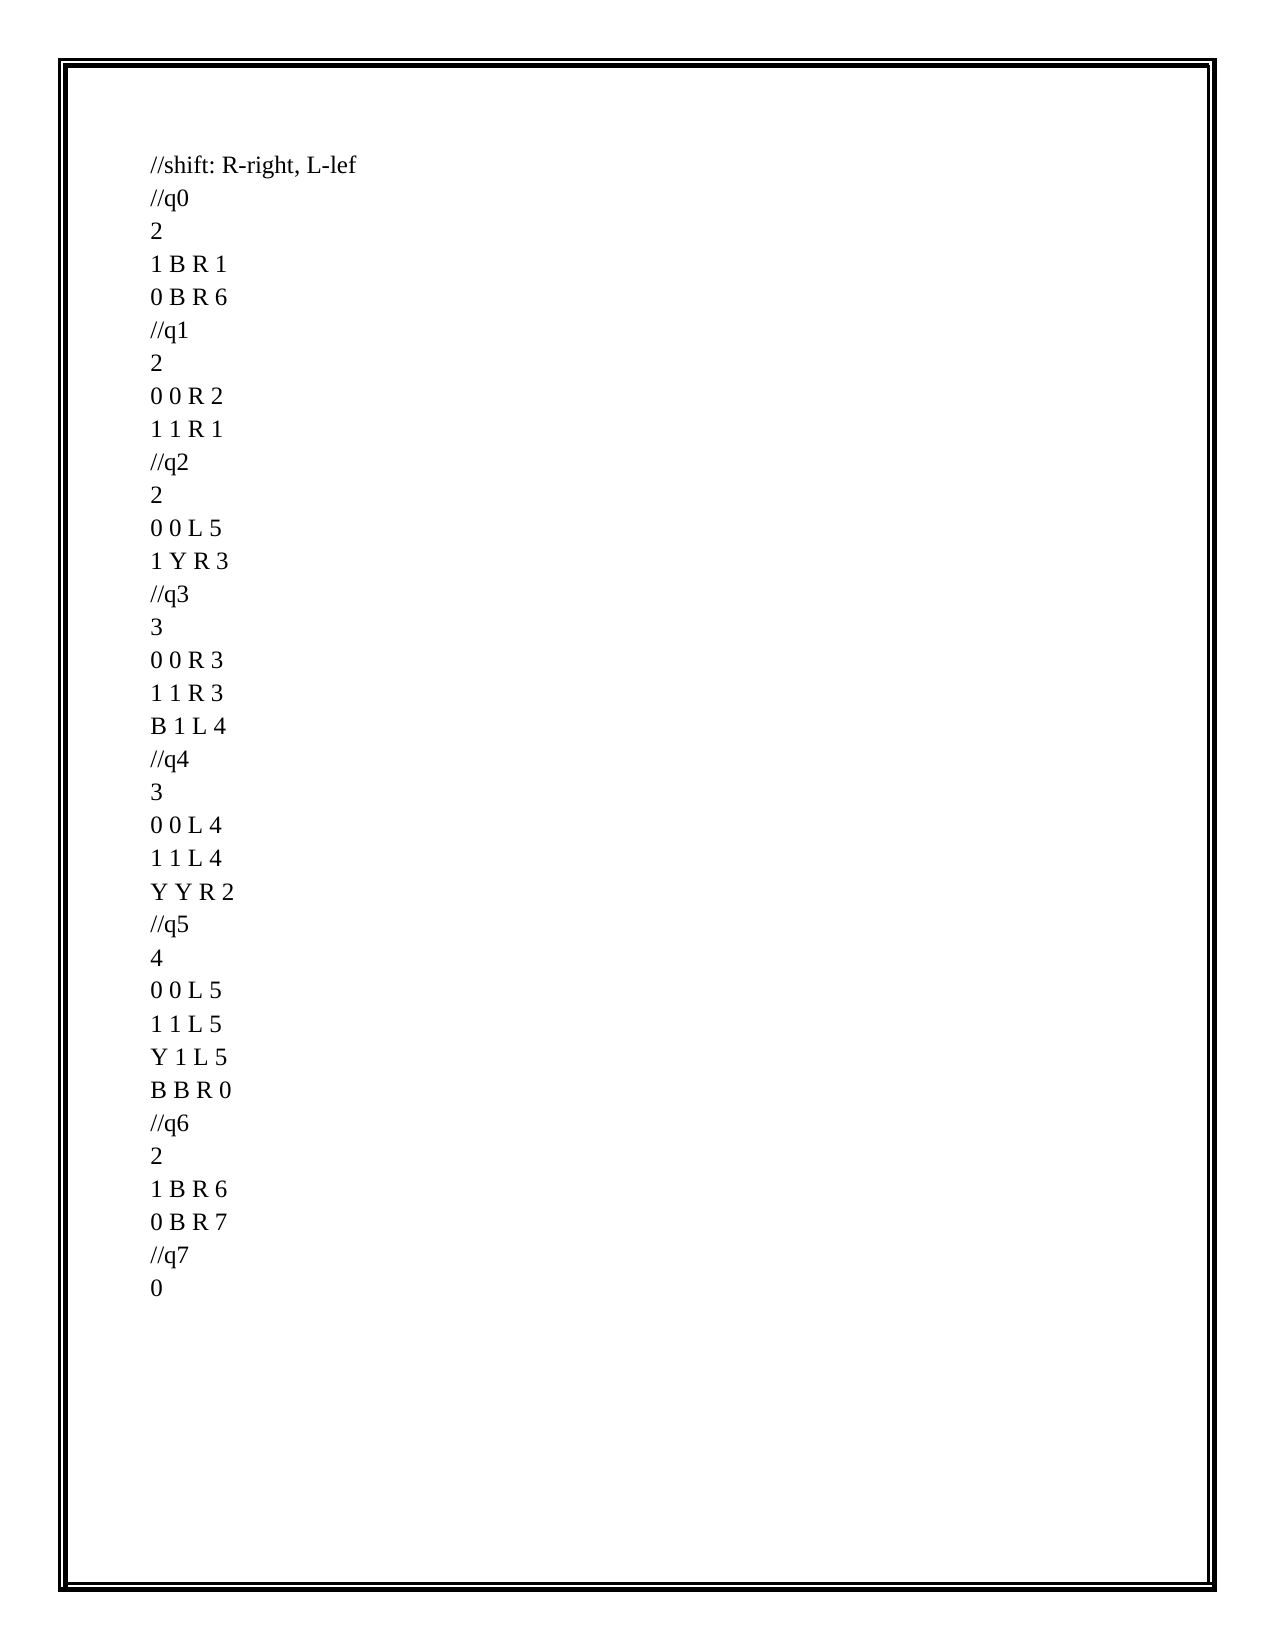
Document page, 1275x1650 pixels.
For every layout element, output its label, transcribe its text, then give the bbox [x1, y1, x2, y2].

text 1 1 L 4 [150, 843, 1125, 872]
text 1 B R 6 [150, 1174, 1125, 1202]
text 0 B R 7 [150, 1207, 1125, 1236]
text //q6 [150, 1108, 1125, 1136]
text 2 [150, 480, 1125, 509]
text //shift: R-right, L-lef [150, 150, 1125, 179]
text 1 Y R 3 [150, 546, 1125, 575]
text //q2 [150, 447, 1125, 476]
text //q5 [150, 909, 1125, 938]
text 0 0 R 3 [150, 645, 1125, 674]
text 1 1 R 3 [150, 678, 1125, 707]
text Y 1 L 5 [150, 1042, 1125, 1070]
text 0 B R 6 [150, 282, 1125, 311]
text Y Y R 2 [150, 877, 1125, 905]
text 0 0 L 5 [150, 513, 1125, 542]
text 4 [150, 943, 1125, 971]
text B 1 L 4 [150, 711, 1125, 740]
text //q4 [150, 744, 1125, 773]
text //q0 [150, 183, 1125, 212]
text B B R 0 [150, 1075, 1125, 1103]
text //q1 [150, 315, 1125, 344]
text 3 [150, 777, 1125, 806]
text 1 1 R 1 [150, 414, 1125, 443]
text 2 [150, 1141, 1125, 1169]
text 2 [150, 216, 1125, 245]
text //q7 [150, 1240, 1125, 1268]
text 3 [150, 612, 1125, 641]
text 0 [150, 1273, 1125, 1302]
text 0 0 L 5 [150, 976, 1125, 1004]
text 2 [150, 348, 1125, 377]
text 1 B R 1 [150, 249, 1125, 278]
text 0 0 L 4 [150, 811, 1125, 839]
text 1 1 L 5 [150, 1009, 1125, 1037]
text //q3 [150, 579, 1125, 608]
text 0 0 R 2 [150, 381, 1125, 410]
